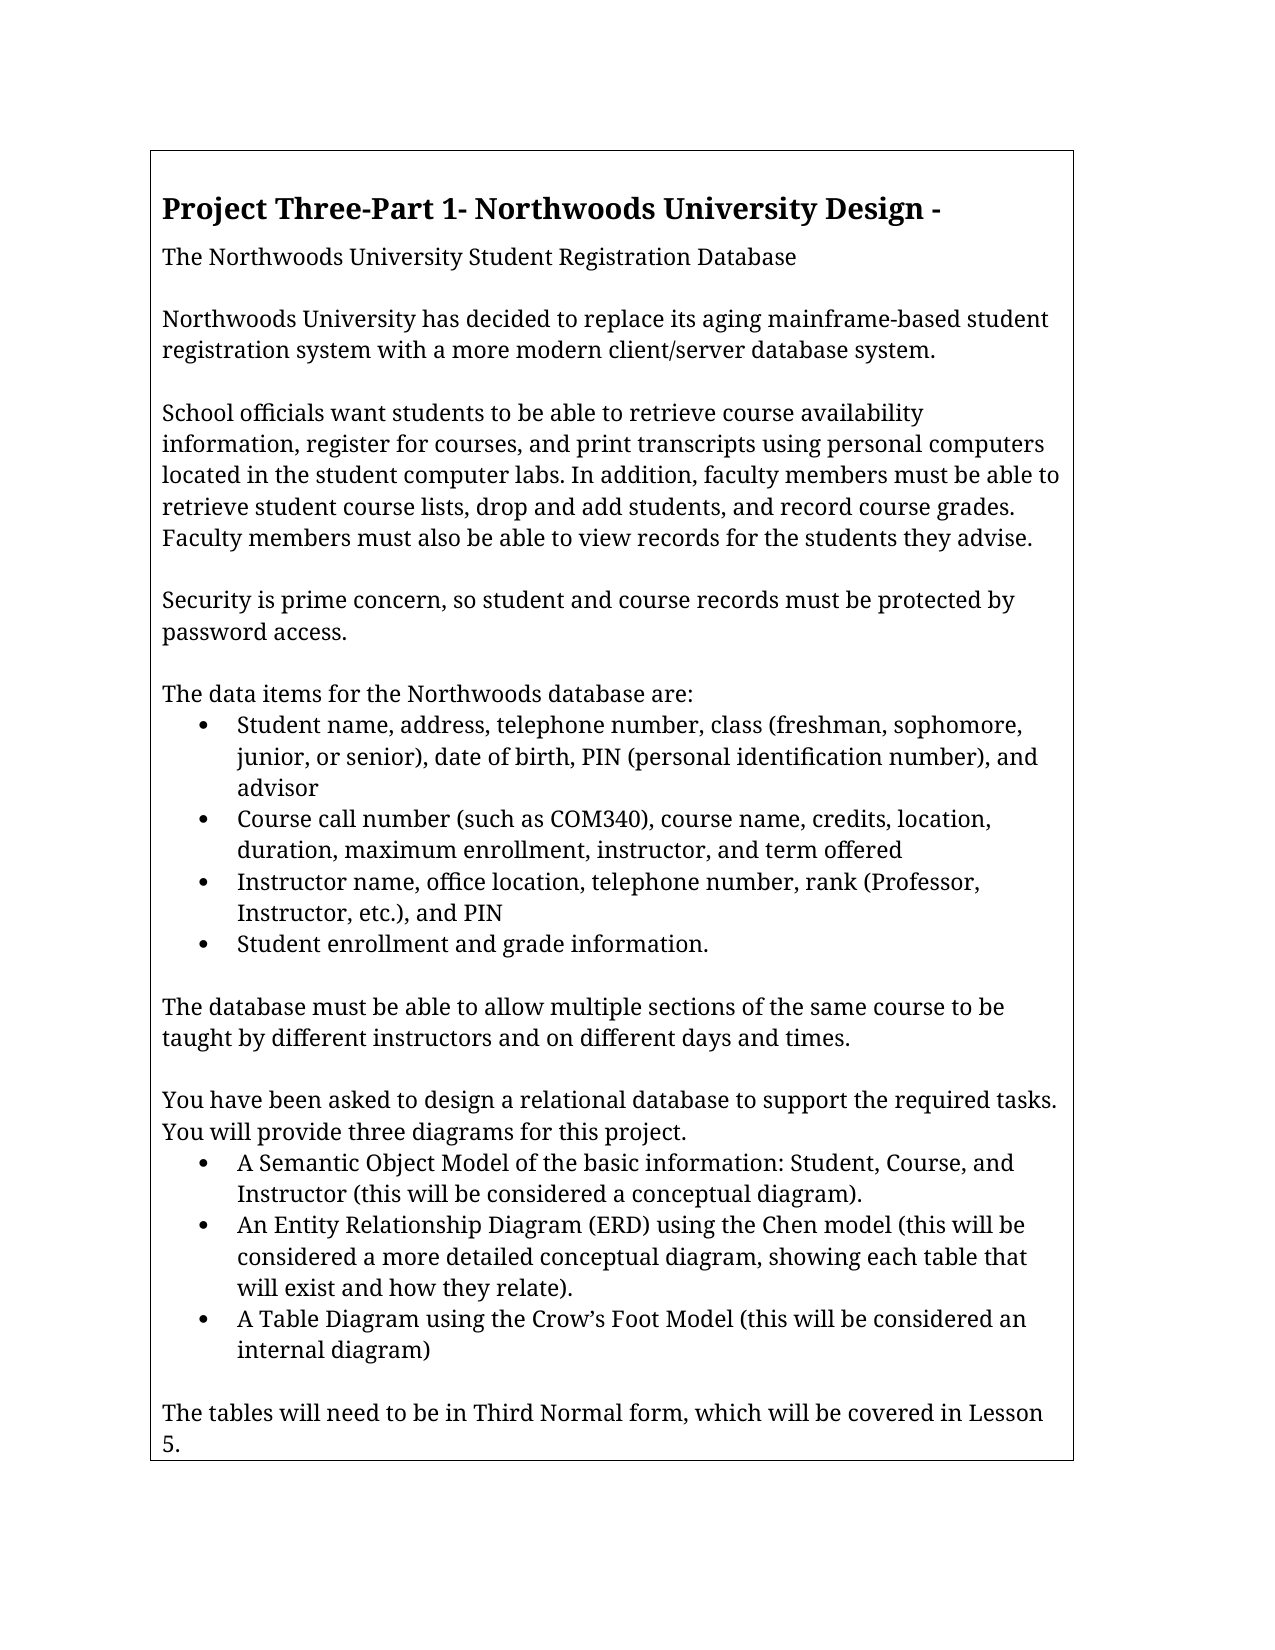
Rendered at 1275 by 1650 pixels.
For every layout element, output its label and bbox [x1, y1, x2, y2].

table_header [151, 151, 1073, 1459]
